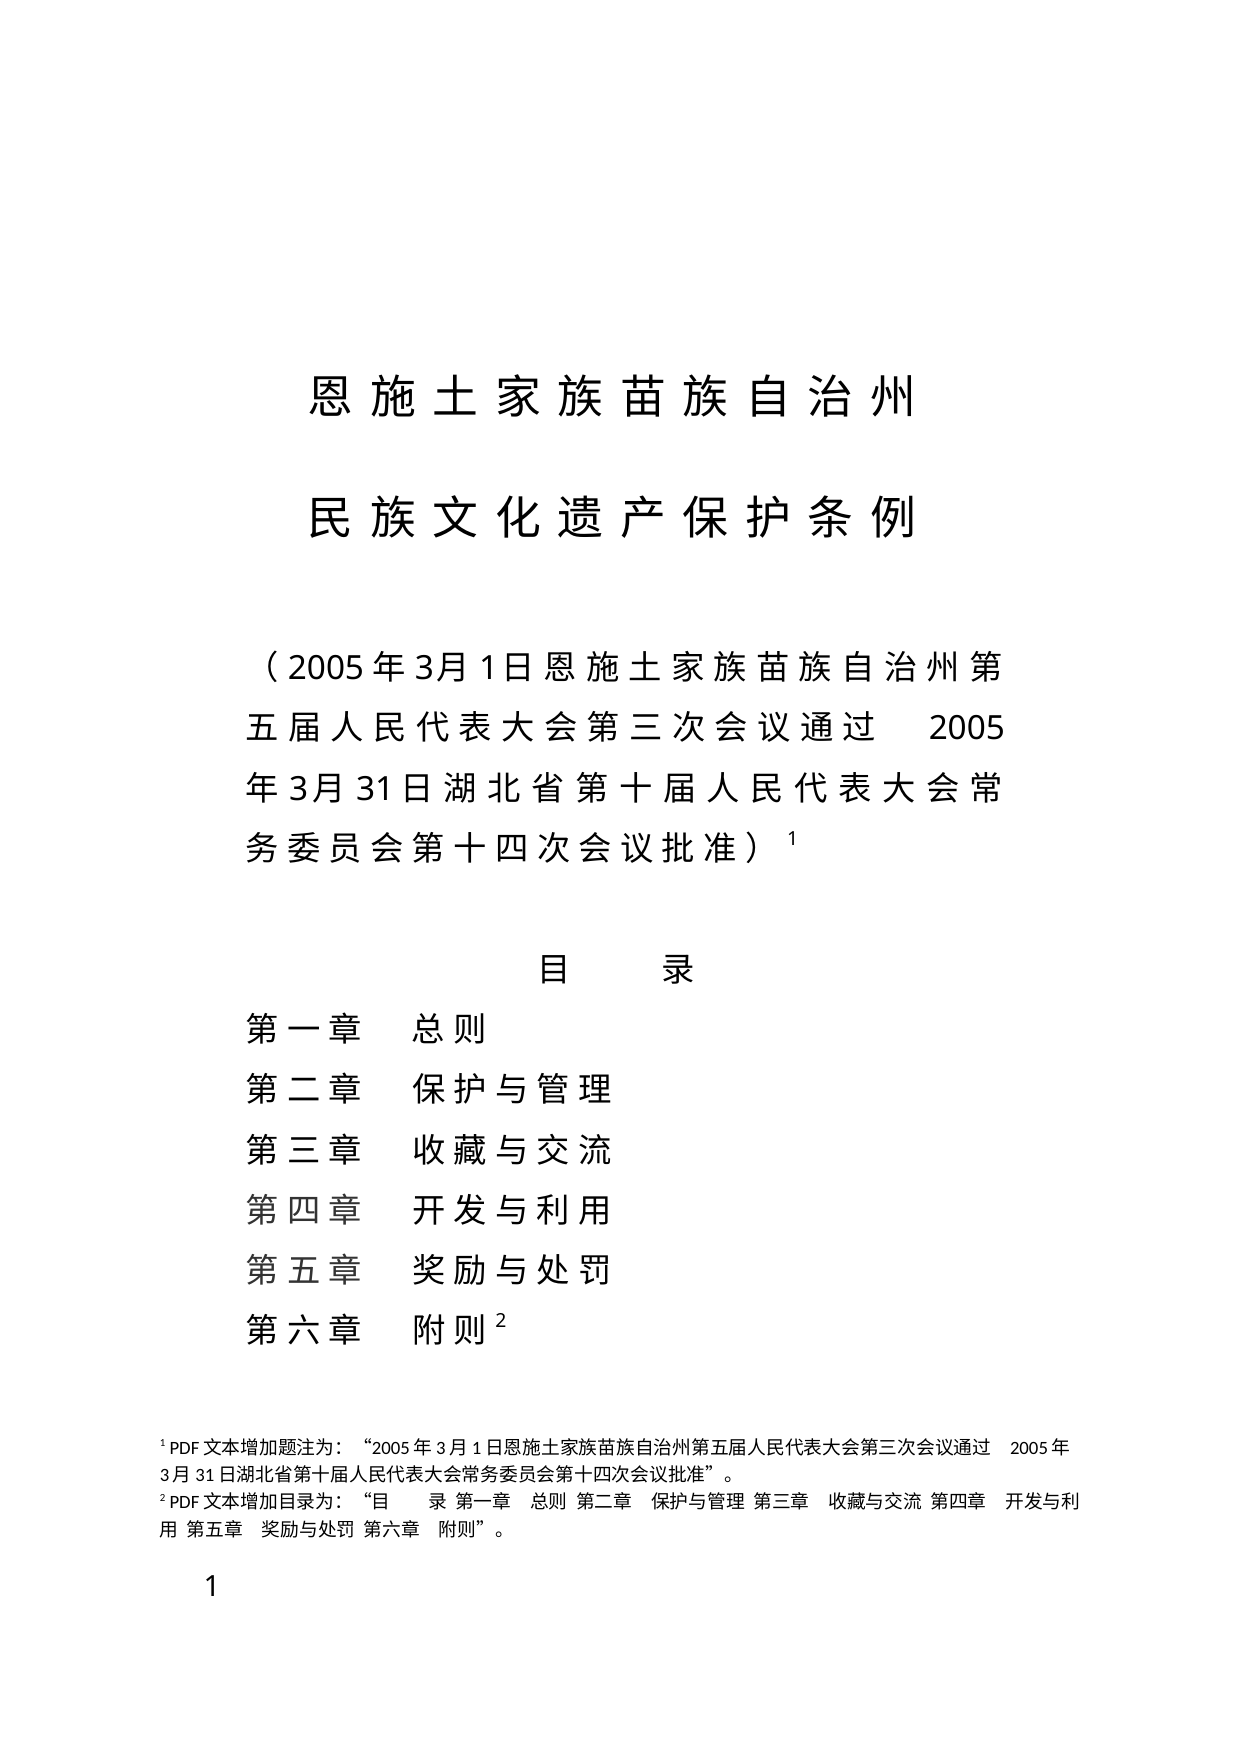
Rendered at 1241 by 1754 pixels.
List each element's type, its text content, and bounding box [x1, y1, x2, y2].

text 第六章 附则 [162, 1298, 1078, 1358]
text 第三章 收藏与交流 [162, 1117, 1078, 1178]
text 第四章 开发与利用 [162, 1178, 1078, 1238]
text 第二章 保护与管理 [162, 1057, 1078, 1117]
text 第一章 总则 [162, 997, 1078, 1057]
text 目 录 [162, 936, 1078, 997]
subtitle 民族文化遗产保护条例 [162, 454, 1078, 574]
subtitle 恩施土家族苗族自治州 [162, 333, 1078, 454]
text 第五章 奖励与处罚 [162, 1238, 1078, 1298]
text （2005年3月1日恩施土家族苗族自治州第五届人民代表大会第三次会议通过 2005年3月31日湖北省第十届人民代表大会常务委员会第十四次会议批准） [228, 635, 1012, 876]
